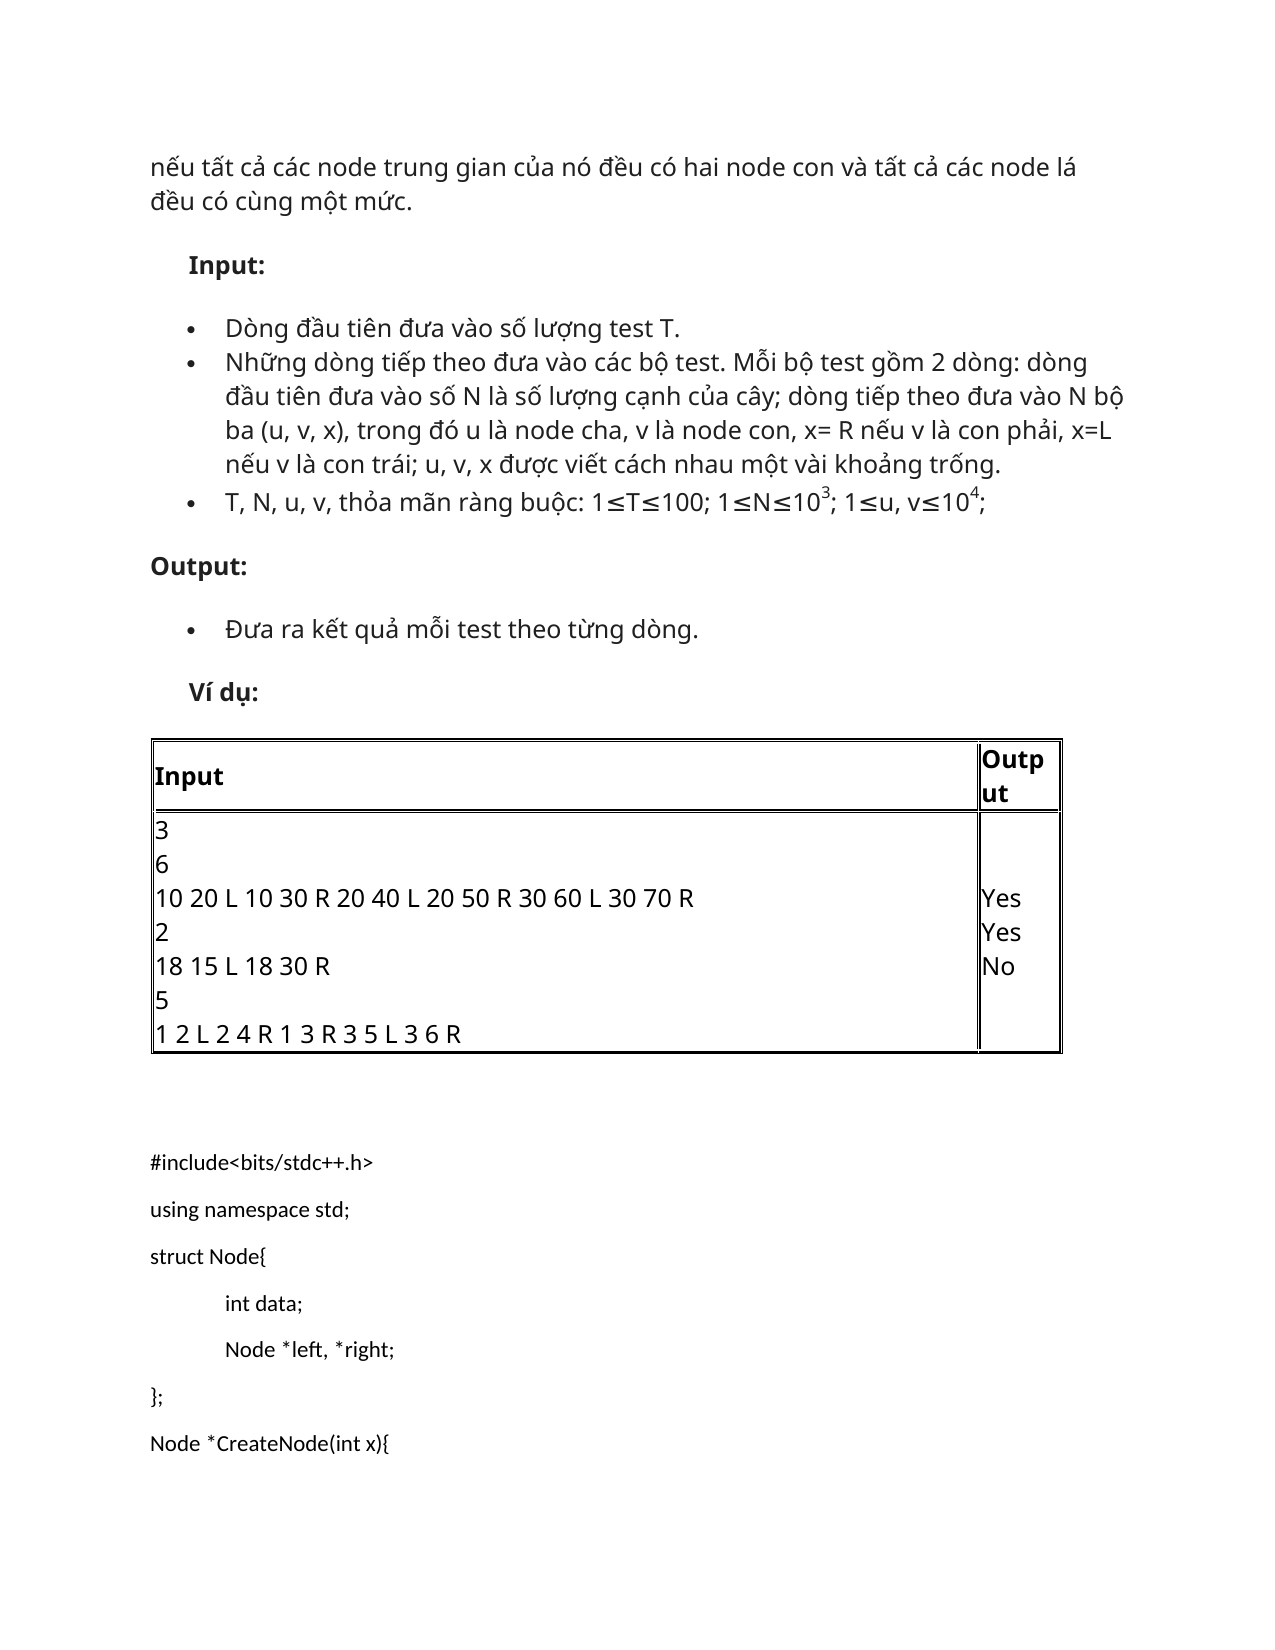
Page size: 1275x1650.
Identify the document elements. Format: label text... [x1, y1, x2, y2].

table_cell 3 6 10 20 L 10 30 R 20 40 L 20 50 R 30 60 L 30 70 R 2 18 15 L 18 30 R 5 1 2 L 2 4 R 1 3 R 3 5 L 3 6 R [154, 809, 979, 1051]
text using namespace std; [150, 1195, 1125, 1223]
table_header Input [154, 740, 979, 809]
text Ví dụ: [150, 675, 1125, 709]
text Node *left, *right; [150, 1336, 1125, 1363]
list Đưa ra kết quả mỗi test theo từng dòng. [187, 612, 1125, 646]
text #include<bits/stdc++.h> [150, 1148, 1125, 1176]
text int data; [150, 1289, 1125, 1317]
table_cell Yes Yes No [979, 809, 1060, 1051]
text Node *CreateNode(int x){ [150, 1429, 1125, 1457]
list Dòng đầu tiên đưa vào số lượng test T. [187, 311, 1125, 344]
text Output: [150, 548, 1125, 582]
table_header Output [979, 742, 1059, 809]
list T, N, u, v, thỏa mãn ràng buộc: 1≤T≤100; 1≤N≤103; 1≤u, v≤104; [187, 481, 1125, 519]
text struct Node{ [150, 1242, 1125, 1270]
list Những dòng tiếp theo đưa vào các bộ test. Mỗi bộ test gồm 2 dòng: dòng đầu tiên đưa vào số N là số lượng cạnh của cây; dòng tiếp theo đưa vào N bộ ba (u, v, x), trong đó u là node cha, v là node con, x= R nếu v là con phải, x=L nếu v là con trái; u, v, x được viết cách nhau một vài khoảng trống. [187, 344, 1125, 481]
text Input: [150, 247, 1125, 281]
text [150, 150, 1125, 218]
text }; [150, 1382, 1125, 1410]
